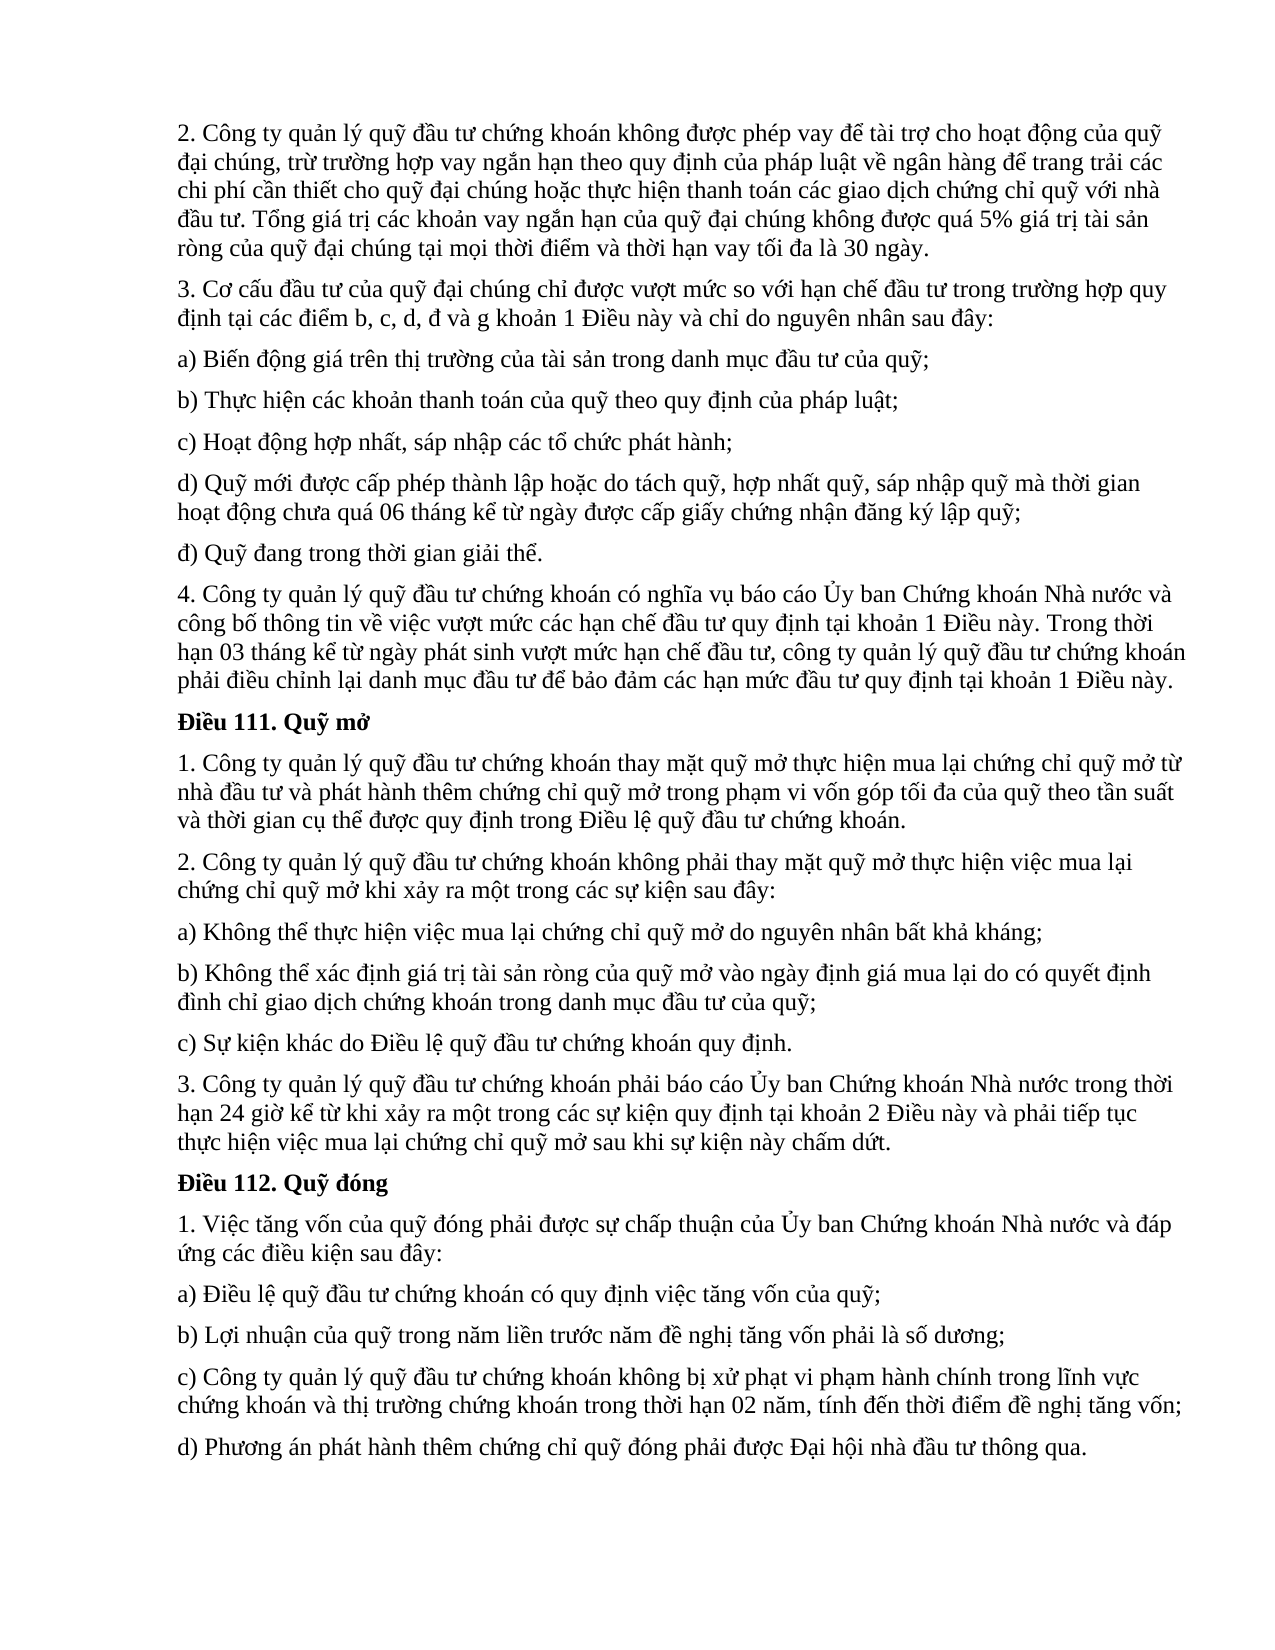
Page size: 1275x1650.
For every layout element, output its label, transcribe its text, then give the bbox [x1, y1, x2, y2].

text đ) Quỹ đang trong thời gian giải thể. [177, 538, 1186, 567]
text b) Thực hiện các khoản thanh toán của quỹ theo quy định của pháp luật; [177, 386, 1186, 414]
text Điều 112. Quỹ đóng [177, 1168, 1186, 1197]
text c) Công ty quản lý quỹ đầu tư chứng khoán không bị xử phạt vi phạm hành chính trong lĩnh vực chứng khoán và thị trường chứng khoán trong thời hạn 02 năm, tính đến thời điểm đề nghị tăng vốn; [177, 1362, 1186, 1419]
text c) Sự kiện khác do Điều lệ quỹ đầu tư chứng khoán quy định. [177, 1028, 1186, 1057]
text 3. Cơ cấu đầu tư của quỹ đại chúng chỉ được vượt mức so với hạn chế đầu tư trong trường hợp quy định tại các điểm b, c, d, đ và g khoản 1 Điều này và chỉ do nguyên nhân sau đây: [177, 274, 1186, 332]
text Điều 111. Quỹ mở [177, 707, 1186, 736]
text a) Không thể thực hiện việc mua lại chứng chỉ quỹ mở do nguyên nhân bất khả kháng; [177, 917, 1186, 946]
text 3. Công ty quản lý quỹ đầu tư chứng khoán phải báo cáo Ủy ban Chứng khoán Nhà nước trong thời hạn 24 giờ kể từ khi xảy ra một trong các sự kiện quy định tại khoản 2 Điều này và phải tiếp tục thực hiện việc mua lại chứng chỉ quỹ mở sau khi sự kiện này chấm dứt. [177, 1069, 1186, 1156]
text 2. Công ty quản lý quỹ đầu tư chứng khoán không phải thay mặt quỹ mở thực hiện việc mua lại chứng chỉ quỹ mở khi xảy ra một trong các sự kiện sau đây: [177, 847, 1186, 904]
text 4. Công ty quản lý quỹ đầu tư chứng khoán có nghĩa vụ báo cáo Ủy ban Chứng khoán Nhà nước và công bố thông tin về việc vượt mức các hạn chế đầu tư quy định tại khoản 1 Điều này. Trong thời hạn 03 tháng kể từ ngày phát sinh vượt mức hạn chế đầu tư, công ty quản lý quỹ đầu tư chứng khoán phải điều chỉnh lại danh mục đầu tư để bảo đảm các hạn mức đầu tư quy định tại khoản 1 Điều này. [177, 579, 1186, 694]
text b) Lợi nhuận của quỹ trong năm liền trước năm đề nghị tăng vốn phải là số dương; [177, 1321, 1186, 1349]
text c) Hoạt động hợp nhất, sáp nhập các tổ chức phát hành; [177, 427, 1186, 456]
text d) Phương án phát hành thêm chứng chỉ quỹ đóng phải được Đại hội nhà đầu tư thông qua. [177, 1432, 1186, 1461]
text 2. Công ty quản lý quỹ đầu tư chứng khoán không được phép vay để tài trợ cho hoạt động của quỹ đại chúng, trừ trường hợp vay ngắn hạn theo quy định của pháp luật về ngân hàng để trang trải các chi phí cần thiết cho quỹ đại chúng hoặc thực hiện thanh toán các giao dịch chứng chỉ quỹ với nhà đầu tư. Tổng giá trị các khoản vay ngắn hạn của quỹ đại chúng không được quá 5% giá trị tài sản ròng của quỹ đại chúng tại mọi thời điểm và thời hạn vay tối đa là 30 ngày. [177, 118, 1186, 262]
text a) Điều lệ quỹ đầu tư chứng khoán có quy định việc tăng vốn của quỹ; [177, 1279, 1186, 1308]
text d) Quỹ mới được cấp phép thành lập hoặc do tách quỹ, hợp nhất quỹ, sáp nhập quỹ mà thời gian hoạt động chưa quá 06 tháng kể từ ngày được cấp giấy chứng nhận đăng ký lập quỹ; [177, 468, 1186, 526]
text a) Biến động giá trên thị trường của tài sản trong danh mục đầu tư của quỹ; [177, 344, 1186, 373]
text 1. Công ty quản lý quỹ đầu tư chứng khoán thay mặt quỹ mở thực hiện mua lại chứng chỉ quỹ mở từ nhà đầu tư và phát hành thêm chứng chỉ quỹ mở trong phạm vi vốn góp tối đa của quỹ theo tần suất và thời gian cụ thể được quy định trong Điều lệ quỹ đầu tư chứng khoán. [177, 748, 1186, 834]
text 1. Việc tăng vốn của quỹ đóng phải được sự chấp thuận của Ủy ban Chứng khoán Nhà nước và đáp ứng các điều kiện sau đây: [177, 1209, 1186, 1267]
text b) Không thể xác định giá trị tài sản ròng của quỹ mở vào ngày định giá mua lại do có quyết định đình chỉ giao dịch chứng khoán trong danh mục đầu tư của quỹ; [177, 958, 1186, 1016]
